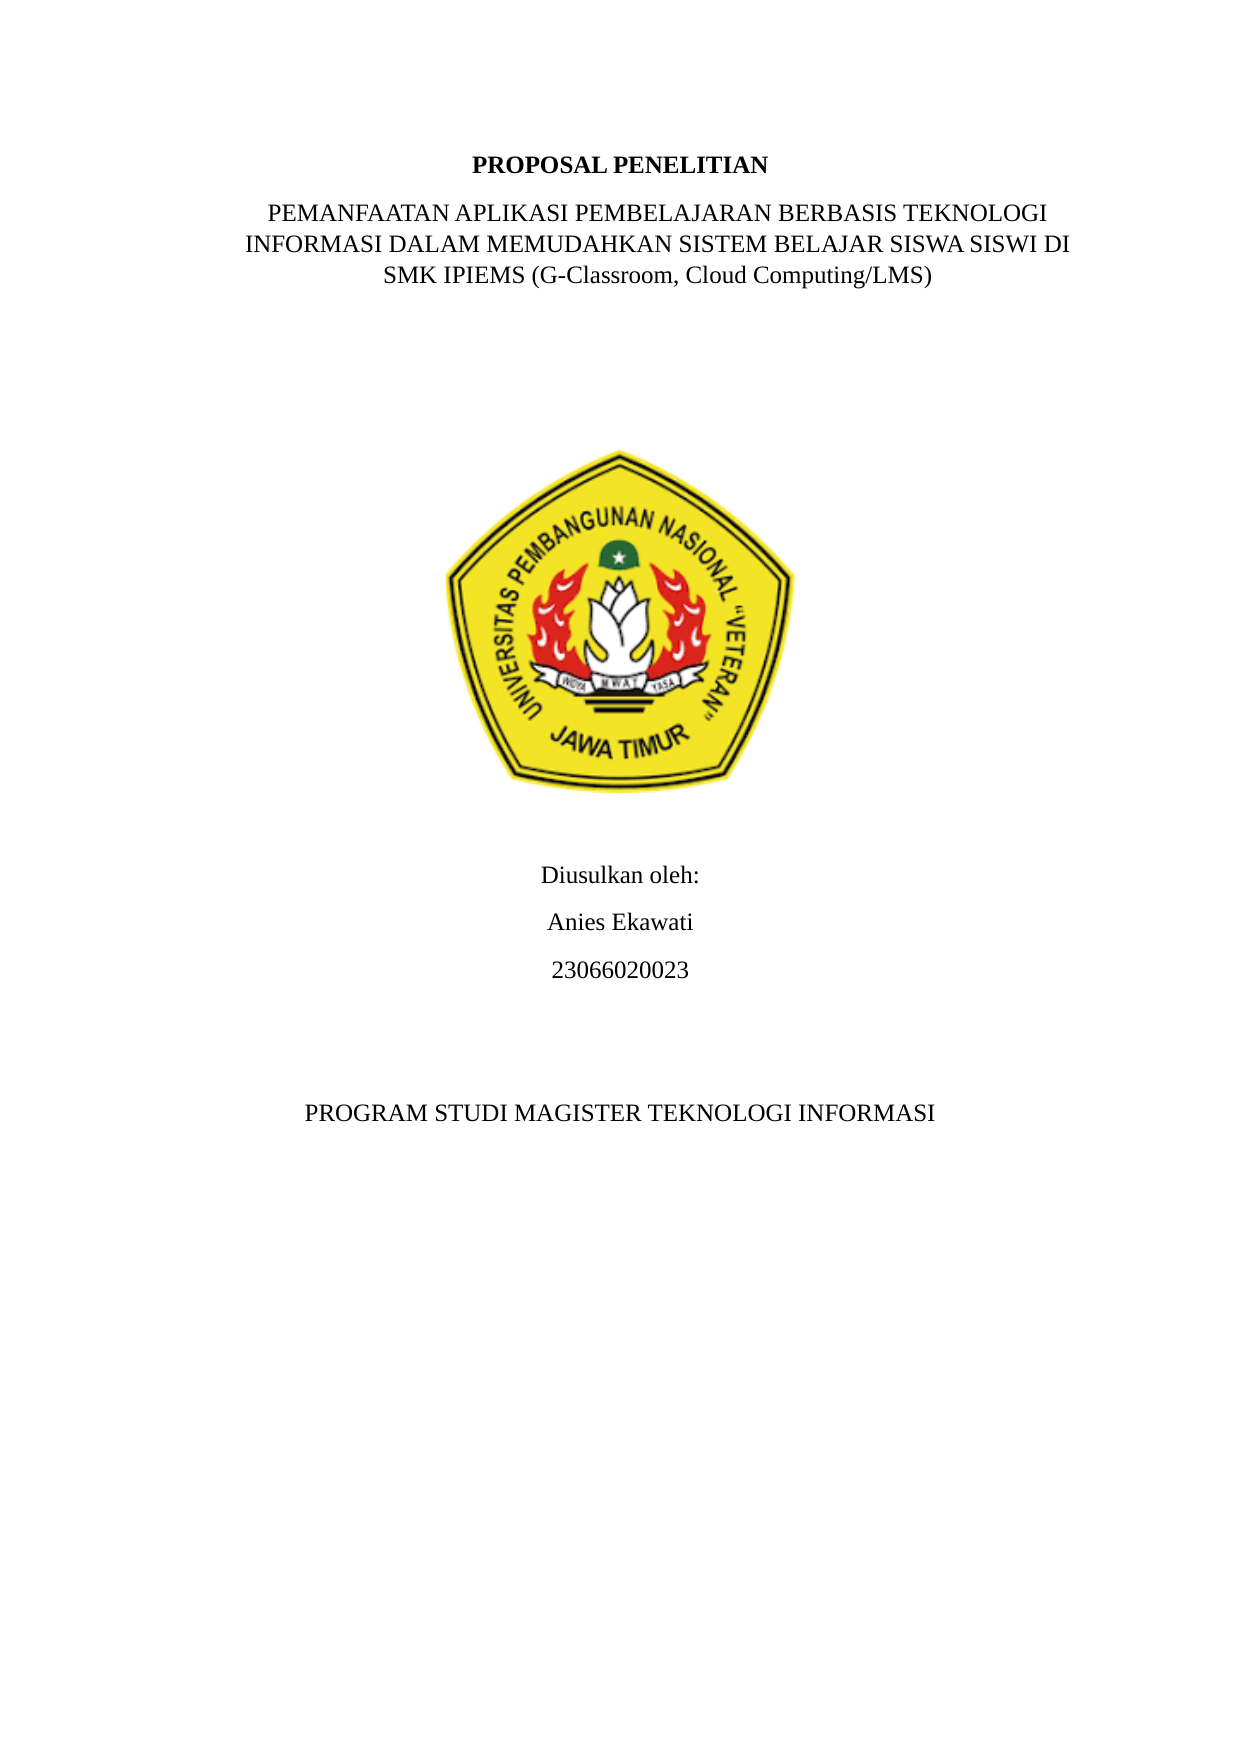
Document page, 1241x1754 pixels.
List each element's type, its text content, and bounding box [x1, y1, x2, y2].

text Anies Ekawati [150, 907, 1090, 936]
list PEMANFAATAN APLIKASI PEMBELAJARAN BERBASIS TEKNOLOGI INFORMASI DALAM MEMUDAHKAN SISTEM BELAJAR SISWA SISWI DI SMK IPIEMS (G-Classroom, Cloud Computing/LMS) [225, 198, 1090, 288]
text Diusulkan oleh: [150, 860, 1090, 888]
picture [445, 450, 795, 793]
text 23066020023 [150, 955, 1090, 984]
text PROPOSAL PENELITIAN [150, 150, 1090, 179]
text PROGRAM STUDI MAGISTER TEKNOLOGI INFORMASI [150, 1098, 1090, 1127]
